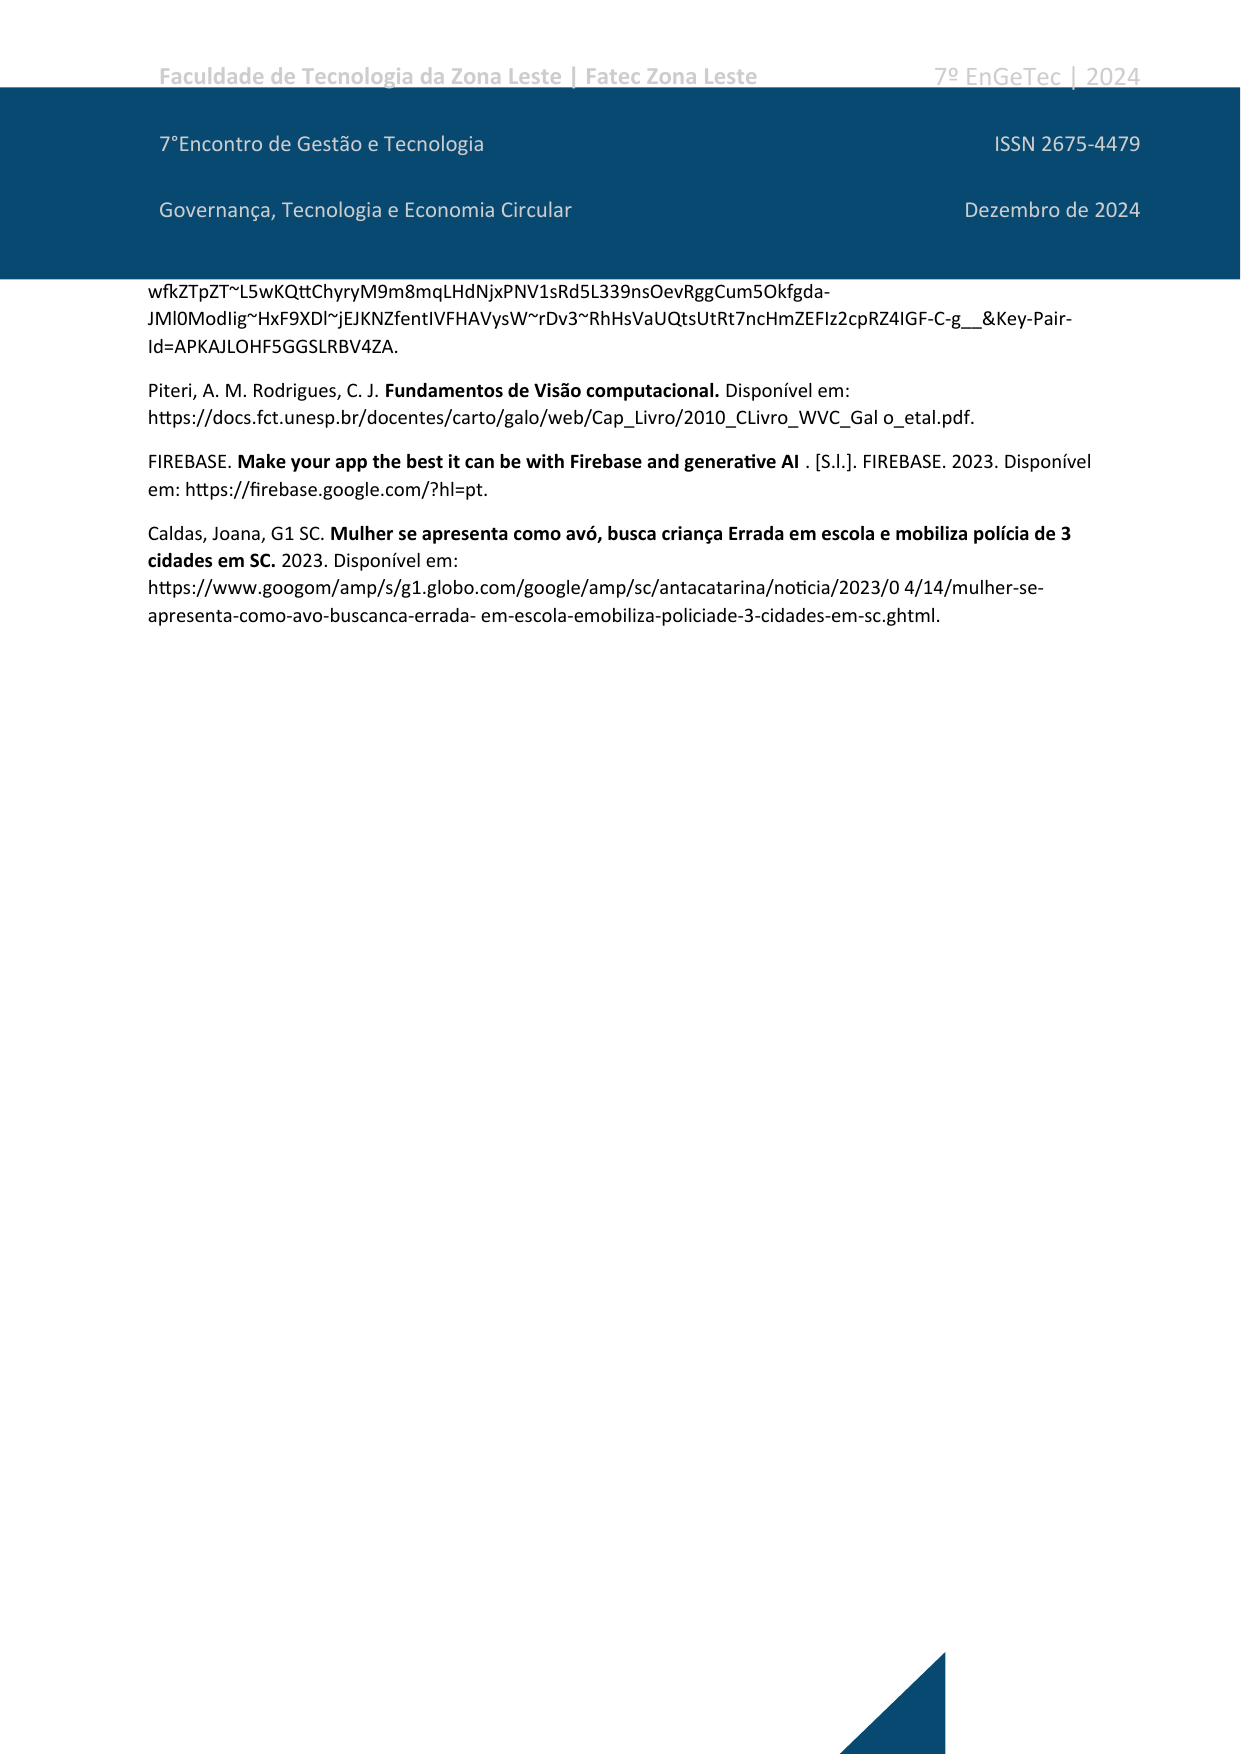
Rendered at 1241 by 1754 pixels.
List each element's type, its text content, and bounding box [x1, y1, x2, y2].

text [148, 278, 1092, 358]
text Piteri, A. M. Rodrigues, C. J. Fundamentos de Visão computacional. Disponível em: https://docs.fct.unesp.br/docentes/carto/galo/web/Cap_Livro/2010_CLivro_WVC_Gal o_etal.pdf. [148, 377, 1092, 430]
text FIREBASE. Make your app the best it can be with Firebase and generative AI . [S.l.]. FIREBASE. 2023. Disponível em: https://firebase.google.com/?hl=pt. [148, 448, 1092, 501]
text Caldas, Joana, G1 SC. Mulher se apresenta como avó, busca criança Errada em escola e mobiliza polícia de 3 cidades em SC. 2023. Disponível em: https://www.googom/amp/s/g1.globo.com/google/amp/sc/antacatarina/noticia/2023/0 4/14/mulher-se- apresenta-como-avo-buscanca-errada- em-escola-emobiliza-policiade-3-cidades-em-sc.ghtml. [148, 520, 1092, 627]
